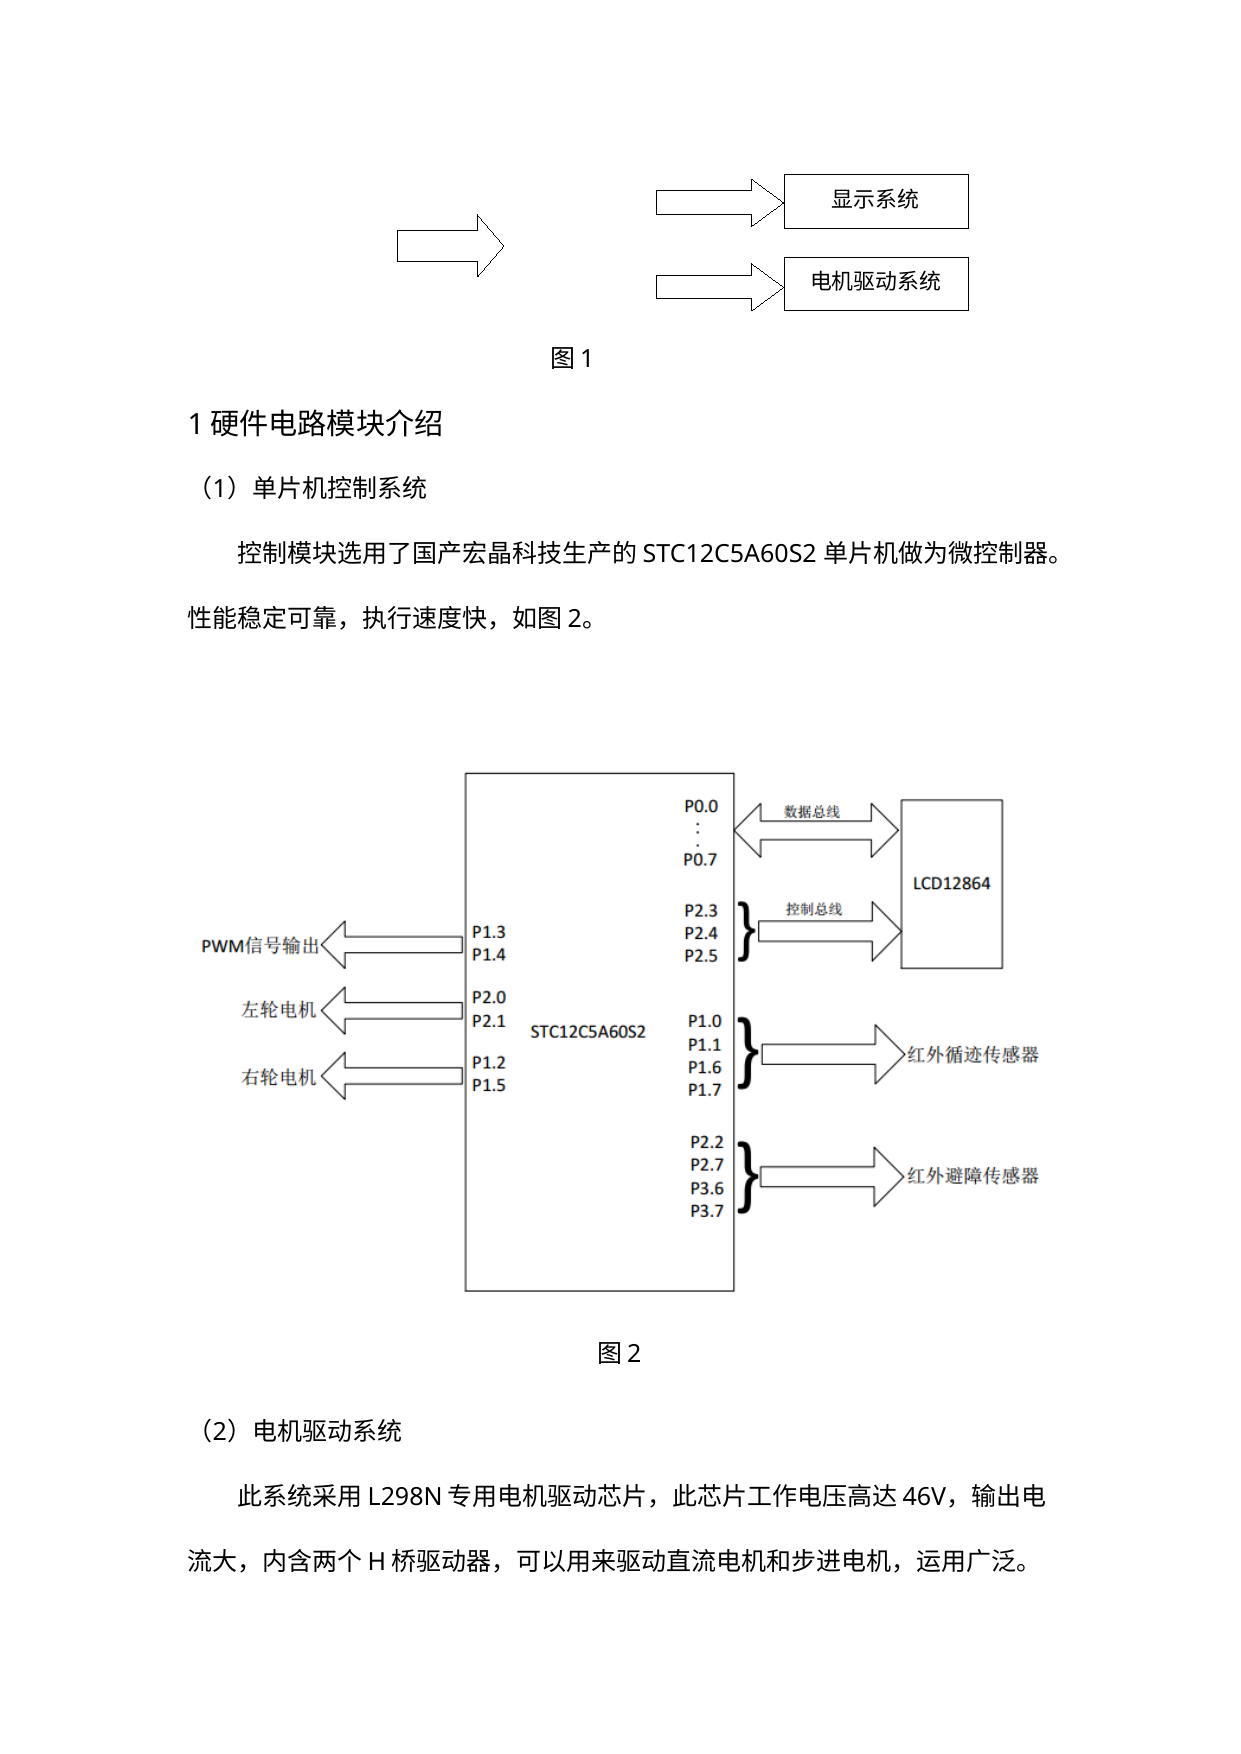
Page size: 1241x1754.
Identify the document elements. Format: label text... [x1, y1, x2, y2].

text 图1 [444, 324, 1053, 389]
text （1）单片机控制系统 [187, 454, 1053, 519]
text 此系统采用L298N专用电机驱动芯片，此芯片工作电压高达46V，输出电流大，内含两个H桥驱动器，可以用来驱动直流电机和步进电机，运用广泛。 [187, 1462, 1053, 1592]
text 1硬件电路模块介绍 [187, 389, 1053, 454]
text 控制模块选用了国产宏晶科技生产的STC12C5A60S2 单片机做为微控制器。性能稳定可靠，执行速度快，如图2。 [187, 519, 1053, 649]
picture [186, 754, 1052, 1306]
